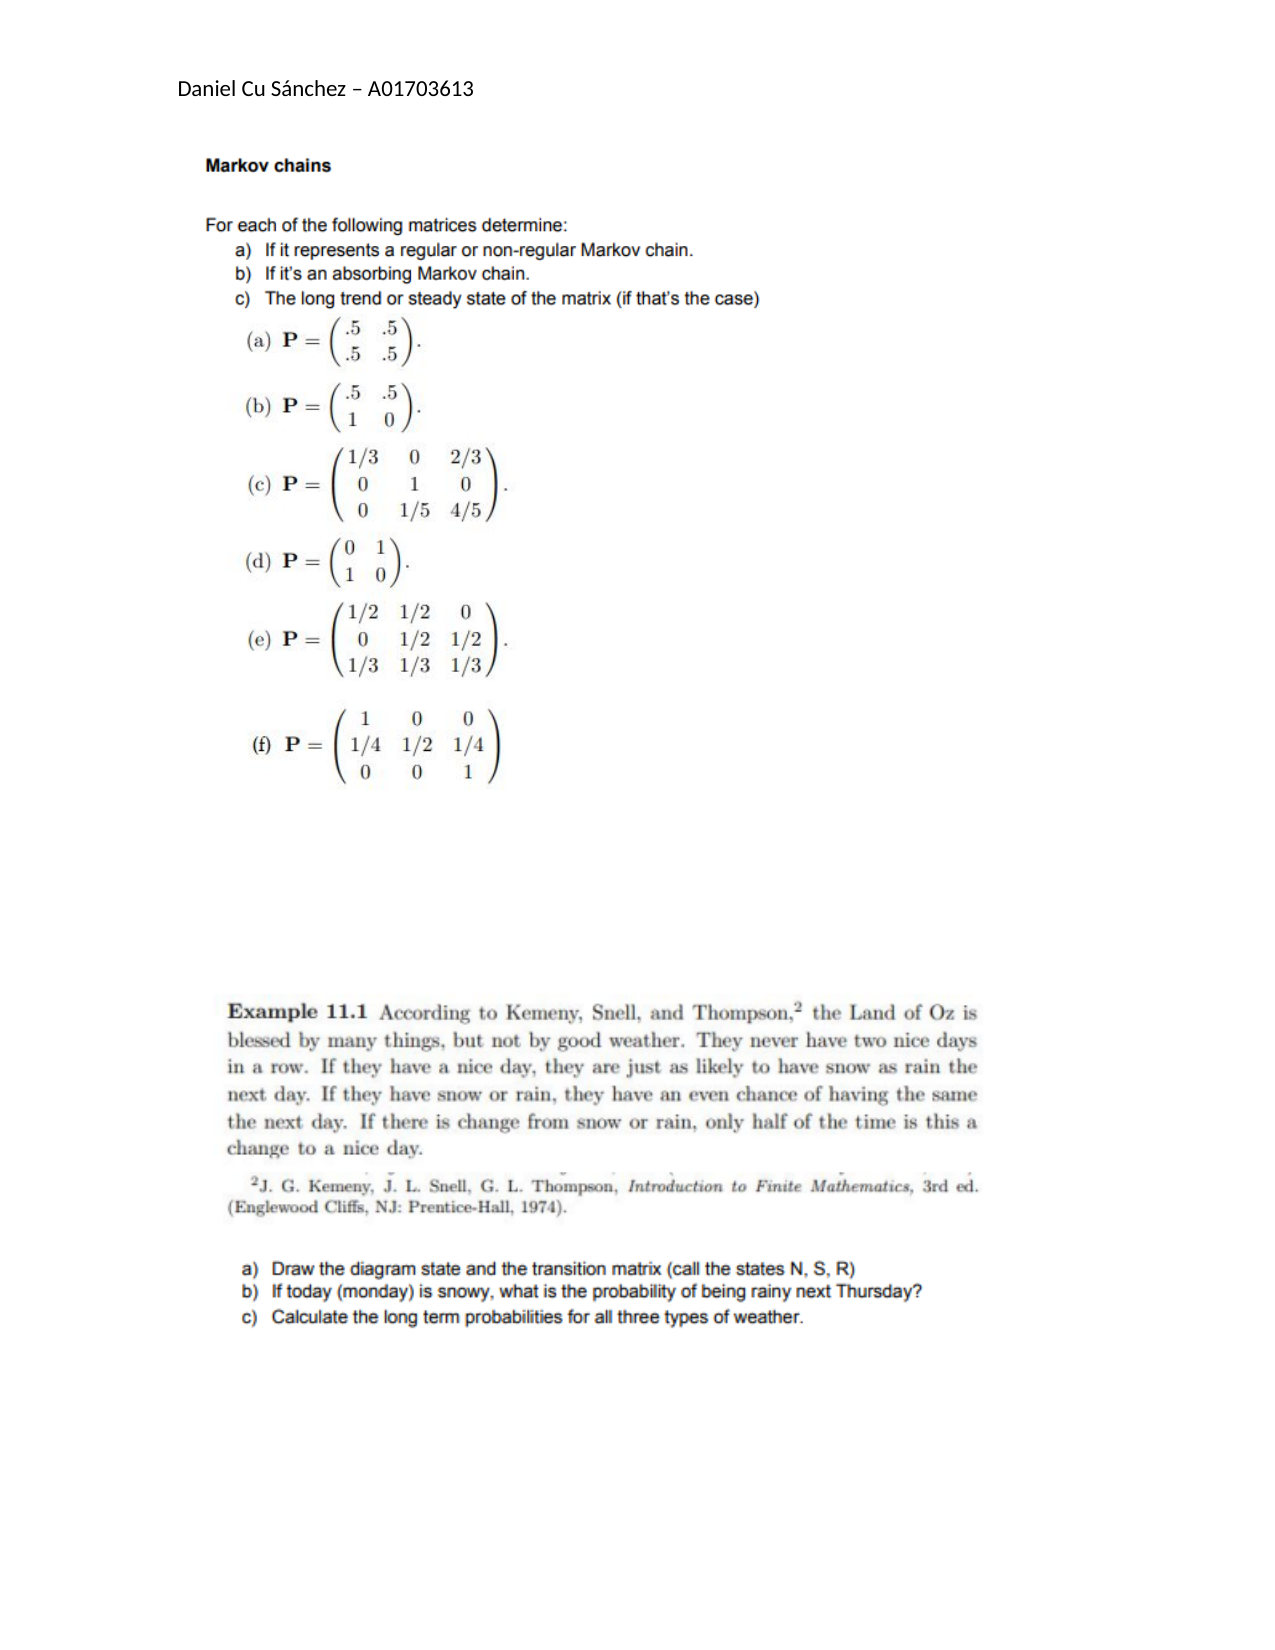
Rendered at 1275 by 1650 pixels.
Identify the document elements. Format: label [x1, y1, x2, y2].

picture [177, 980, 1008, 1394]
picture [177, 147, 840, 822]
